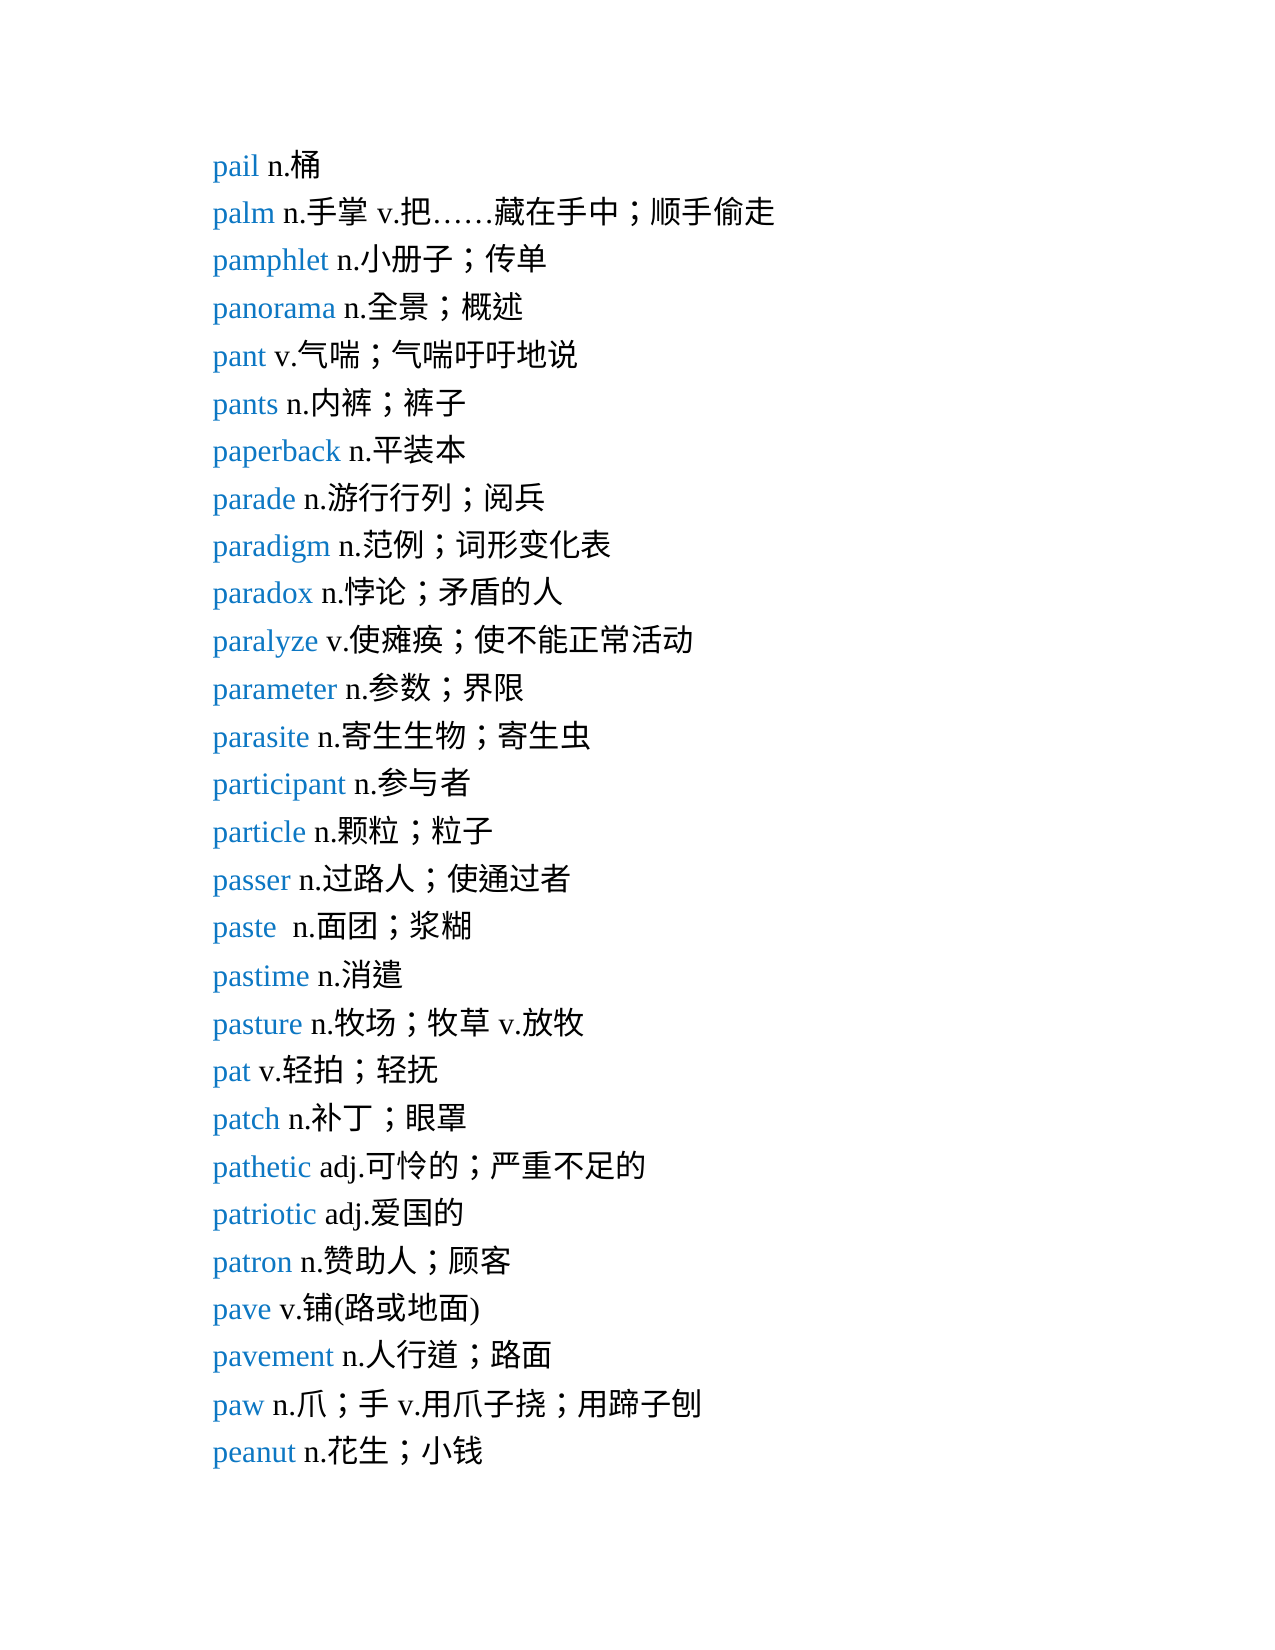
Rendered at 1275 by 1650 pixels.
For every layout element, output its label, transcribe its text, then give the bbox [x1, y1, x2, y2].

text patron n.赞助人；顾客pave v.铺(路或地面) pavement n.人行道；路面 [212, 1239, 555, 1376]
text pasture n.牧场；牧草 v.放牧pat v.轻拍；轻抚 [212, 1001, 594, 1090]
text panorama n.全景；概述 [212, 285, 579, 328]
text pathetic adj.可怜的；严重不足的patriotic adj.爱国的 [212, 1144, 649, 1233]
text pastime n.消遣 [212, 952, 574, 995]
text paralyze v.使瘫痪；使不能正常活动parameter n.参数；界限 [212, 618, 695, 708]
text passer n.过路人；使通过者paste n.面团；浆糊 [212, 857, 574, 947]
text particle n.颗粒；粒子 [212, 809, 574, 852]
text pant v.气喘；气喘吁吁地说pants n.内裤；裤子paperback n.平装本 [212, 333, 579, 470]
text pail n.桶 [212, 142, 1096, 185]
text paw n.爪；手 v.用爪子挠；用蹄子刨peanut n.花生；小钱 [212, 1381, 712, 1471]
text patch n.补丁；眼罩 [212, 1096, 1096, 1138]
text parasite n.寄生生物；寄生虫participant n.参与者 [212, 714, 593, 803]
text palm n.手掌 v.把……藏在手中；顺手偷走pamphlet n.小册子；传单 [212, 190, 785, 280]
text parade n.游行行列；阅兵paradigm n.范例；词形变化表paradox n.悖论；矛盾的人 [212, 476, 614, 613]
